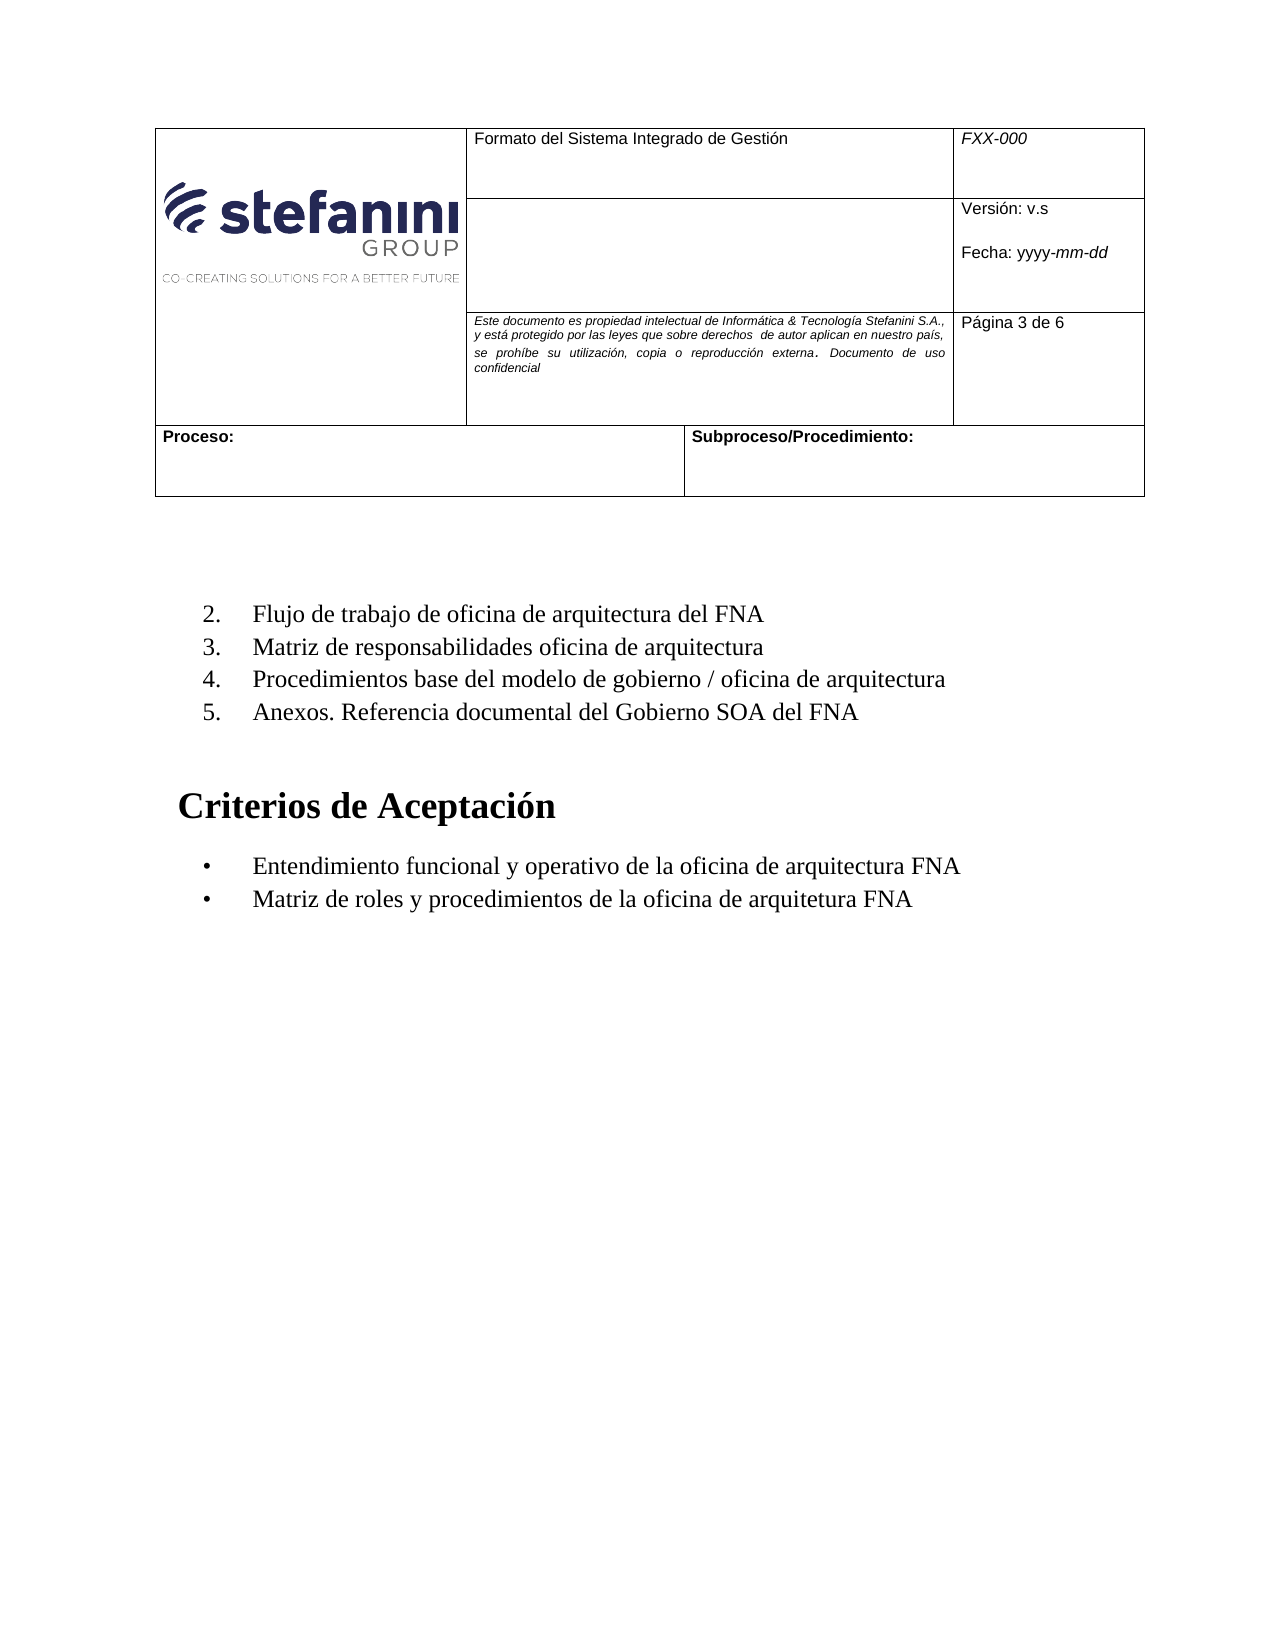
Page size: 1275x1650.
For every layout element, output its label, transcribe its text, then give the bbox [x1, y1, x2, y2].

subtitle Criterios de Aceptación [177, 783, 1098, 826]
list Procedimientos base del modelo de gobierno / oficina de arquitectura [202, 664, 1098, 693]
list Anexos. Referencia documental del Gobierno SOA del FNA [202, 697, 1098, 726]
picture [162, 182, 460, 286]
list Matriz de responsabilidades oficina de arquitectura [202, 632, 1098, 661]
list Matriz de roles y procedimientos de la oficina de arquitetura FNA [202, 884, 1098, 912]
list Entendimiento funcional y operativo de la oficina de arquitectura FNA [202, 851, 1098, 880]
list Flujo de trabajo de oficina de arquitectura del FNA [202, 599, 1098, 628]
